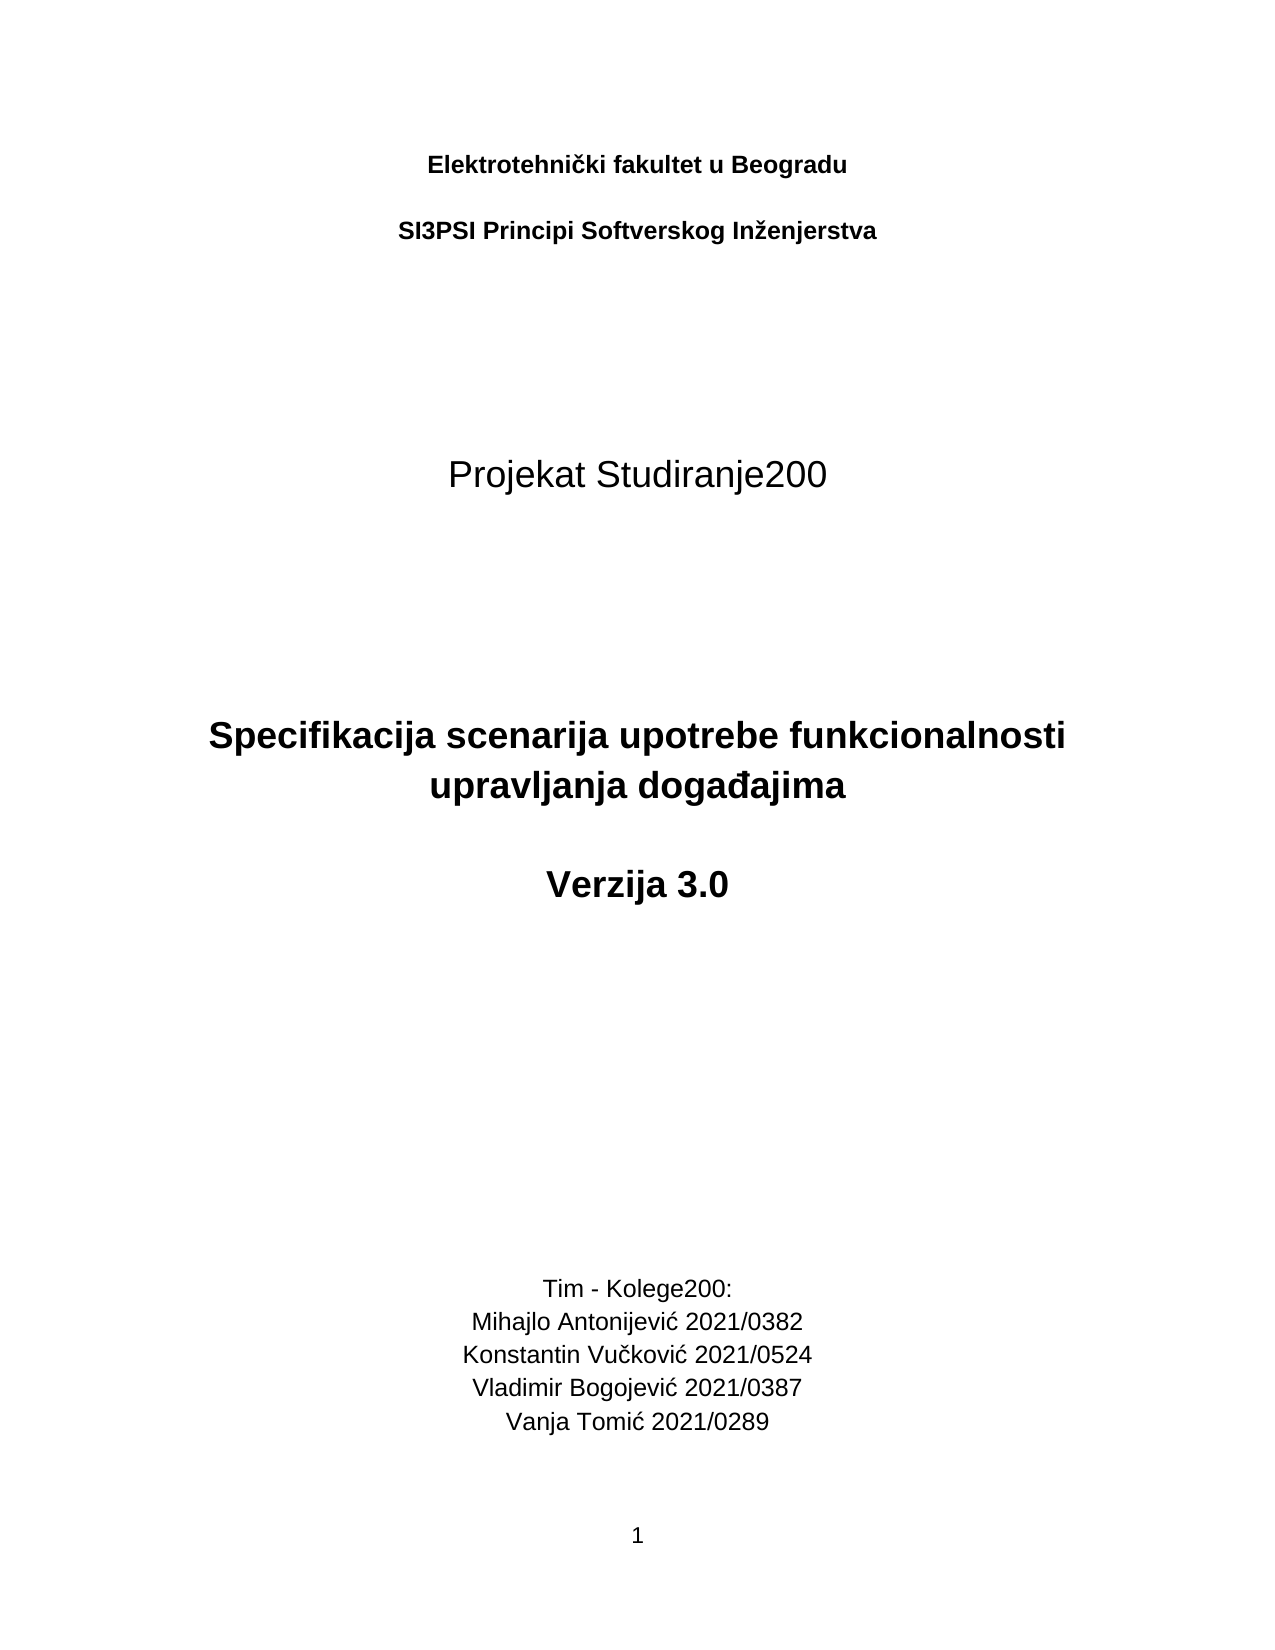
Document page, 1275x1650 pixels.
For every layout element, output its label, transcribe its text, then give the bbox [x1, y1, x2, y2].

text Konstantin Vučković 2021/0524 [150, 1340, 1125, 1369]
text Tim - Kolege200: [150, 1274, 1125, 1303]
text Elektrotehnički fakultet u Beogradu [150, 150, 1125, 179]
text Projekat Studiranje200 [150, 452, 1125, 496]
text Vanja Tomić 2021/0289 [150, 1406, 1125, 1435]
text Mihajlo Antonijević 2021/0382 [150, 1307, 1125, 1336]
text SI3PSI Principi Softverskog Inženjerstva [150, 216, 1125, 245]
text Specifikacija scenarija upotrebe funkcionalnosti upravljanja događajima [150, 713, 1125, 806]
text Verzija 3.0 [150, 862, 1125, 905]
text Vladimir Bogojević 2021/0387 [150, 1373, 1125, 1402]
